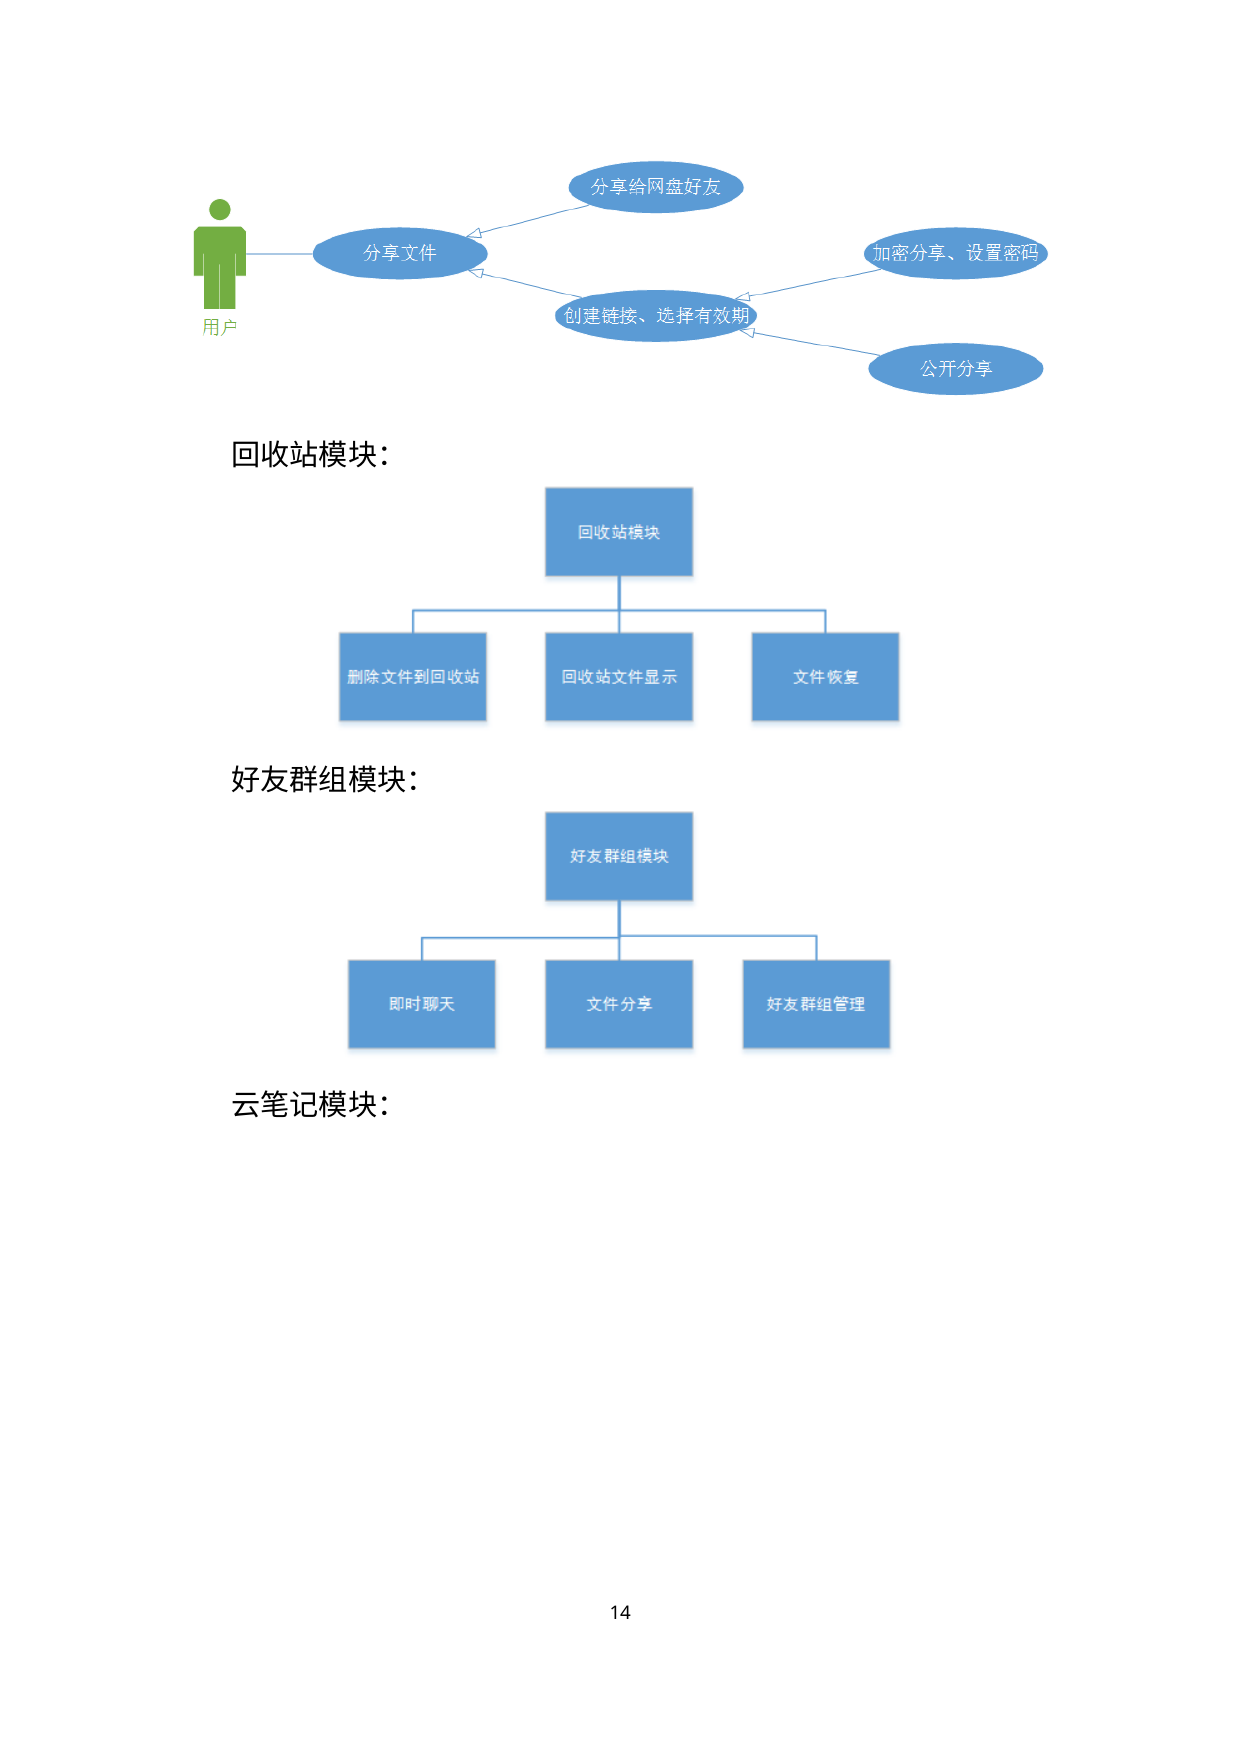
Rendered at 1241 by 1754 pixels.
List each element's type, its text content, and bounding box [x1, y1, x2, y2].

text 回收站模块： [187, 420, 1053, 485]
picture [187, 159, 1053, 396]
picture [341, 809, 899, 1060]
text 好友群组模块： [187, 745, 1053, 810]
picture [332, 484, 908, 733]
text 云笔记模块： [187, 1070, 1053, 1135]
